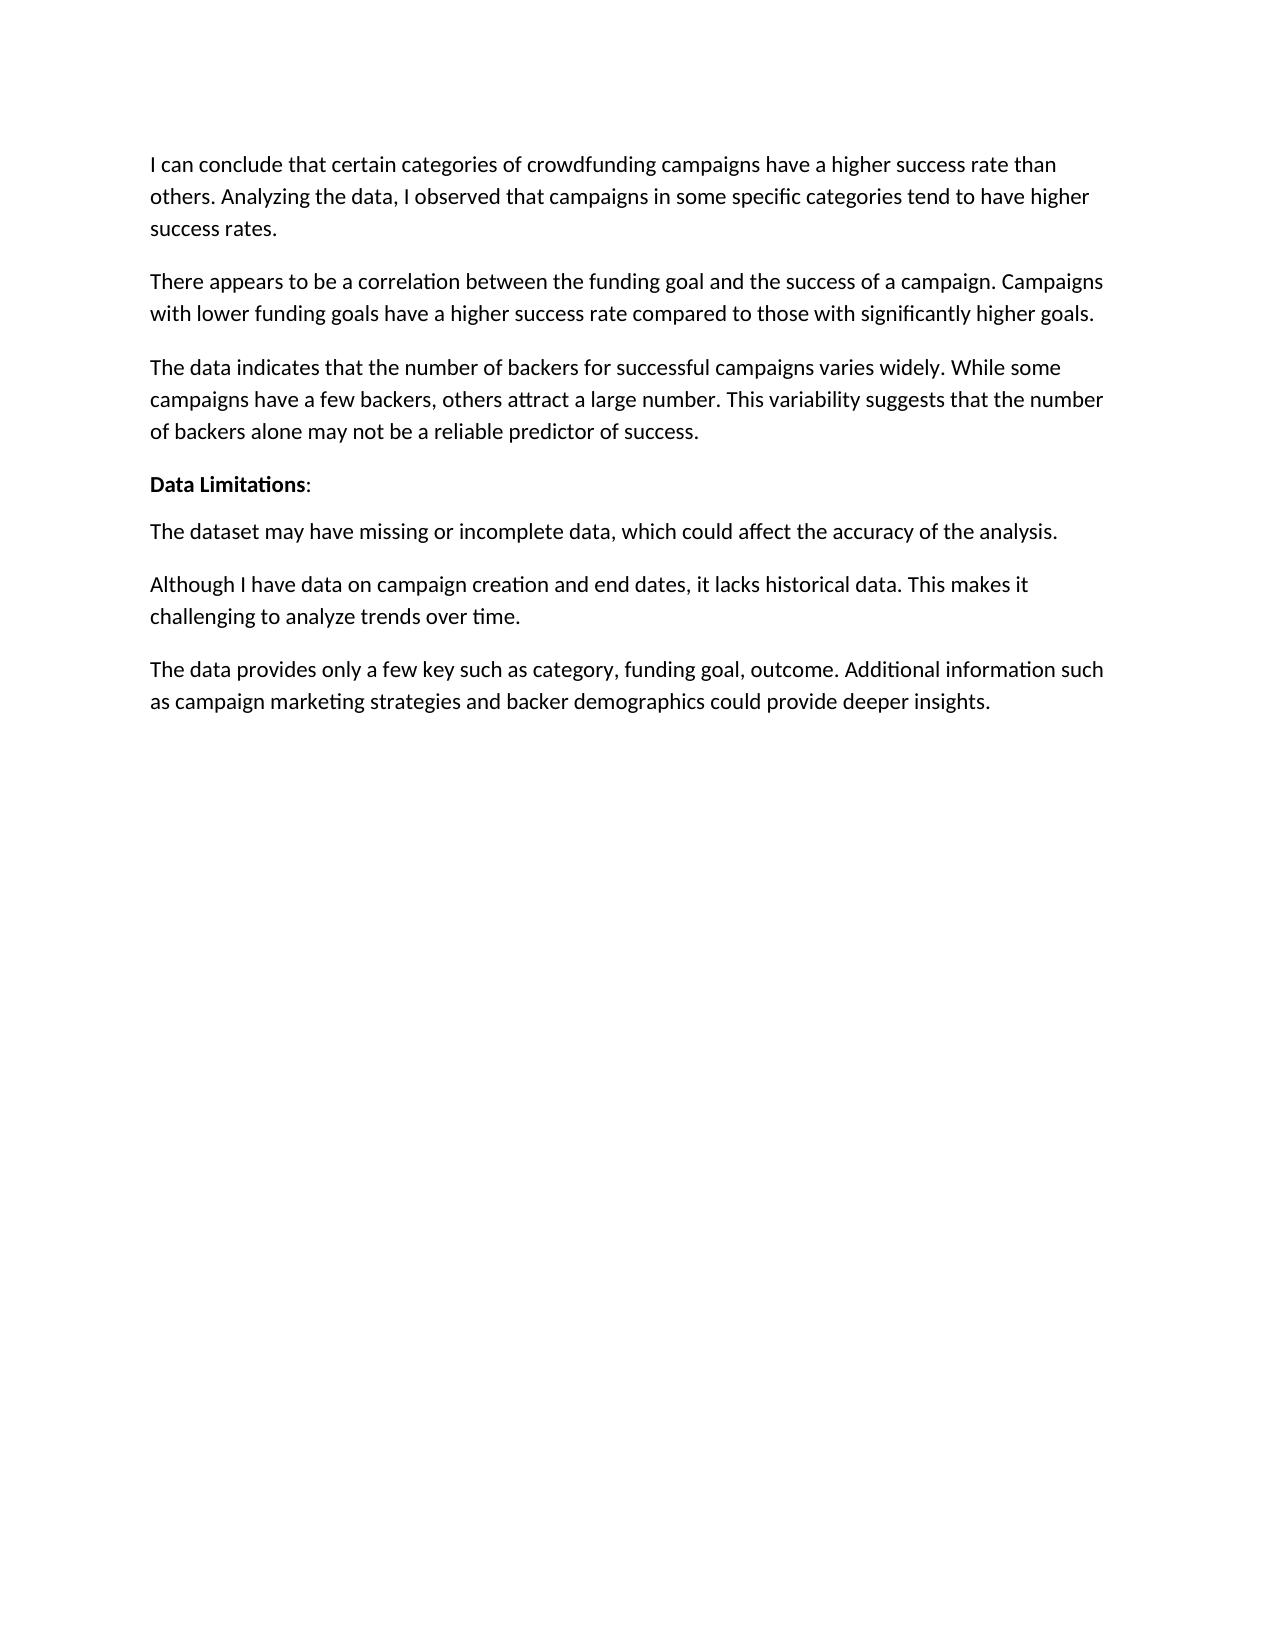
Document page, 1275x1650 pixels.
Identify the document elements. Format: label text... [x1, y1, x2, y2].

text The data provides only a few key such as category, funding goal, outcome. Additional information such as campaign marketing strategies and backer demographics could provide deeper insights. [150, 655, 1125, 715]
text Data Limitations: [150, 470, 1125, 498]
text The data indicates that the number of backers for successful campaigns varies widely. While some campaigns have a few backers, others attract a large number. This variability suggests that the number of backers alone may not be a reliable predictor of success. [150, 353, 1125, 445]
text There appears to be a correlation between the funding goal and the success of a campaign. Campaigns with lower funding goals have a higher success rate compared to those with significantly higher goals. [150, 267, 1125, 328]
text Although I have data on campaign creation and end dates, it lacks historical data. This makes it challenging to analyze trends over time. [150, 570, 1125, 630]
text The dataset may have missing or incomplete data, which could affect the accuracy of the analysis. [150, 517, 1125, 545]
text I can conclude that certain categories of crowdfunding campaigns have a higher success rate than others. Analyzing the data, I observed that campaigns in some specific categories tend to have higher success rates. [150, 150, 1125, 242]
